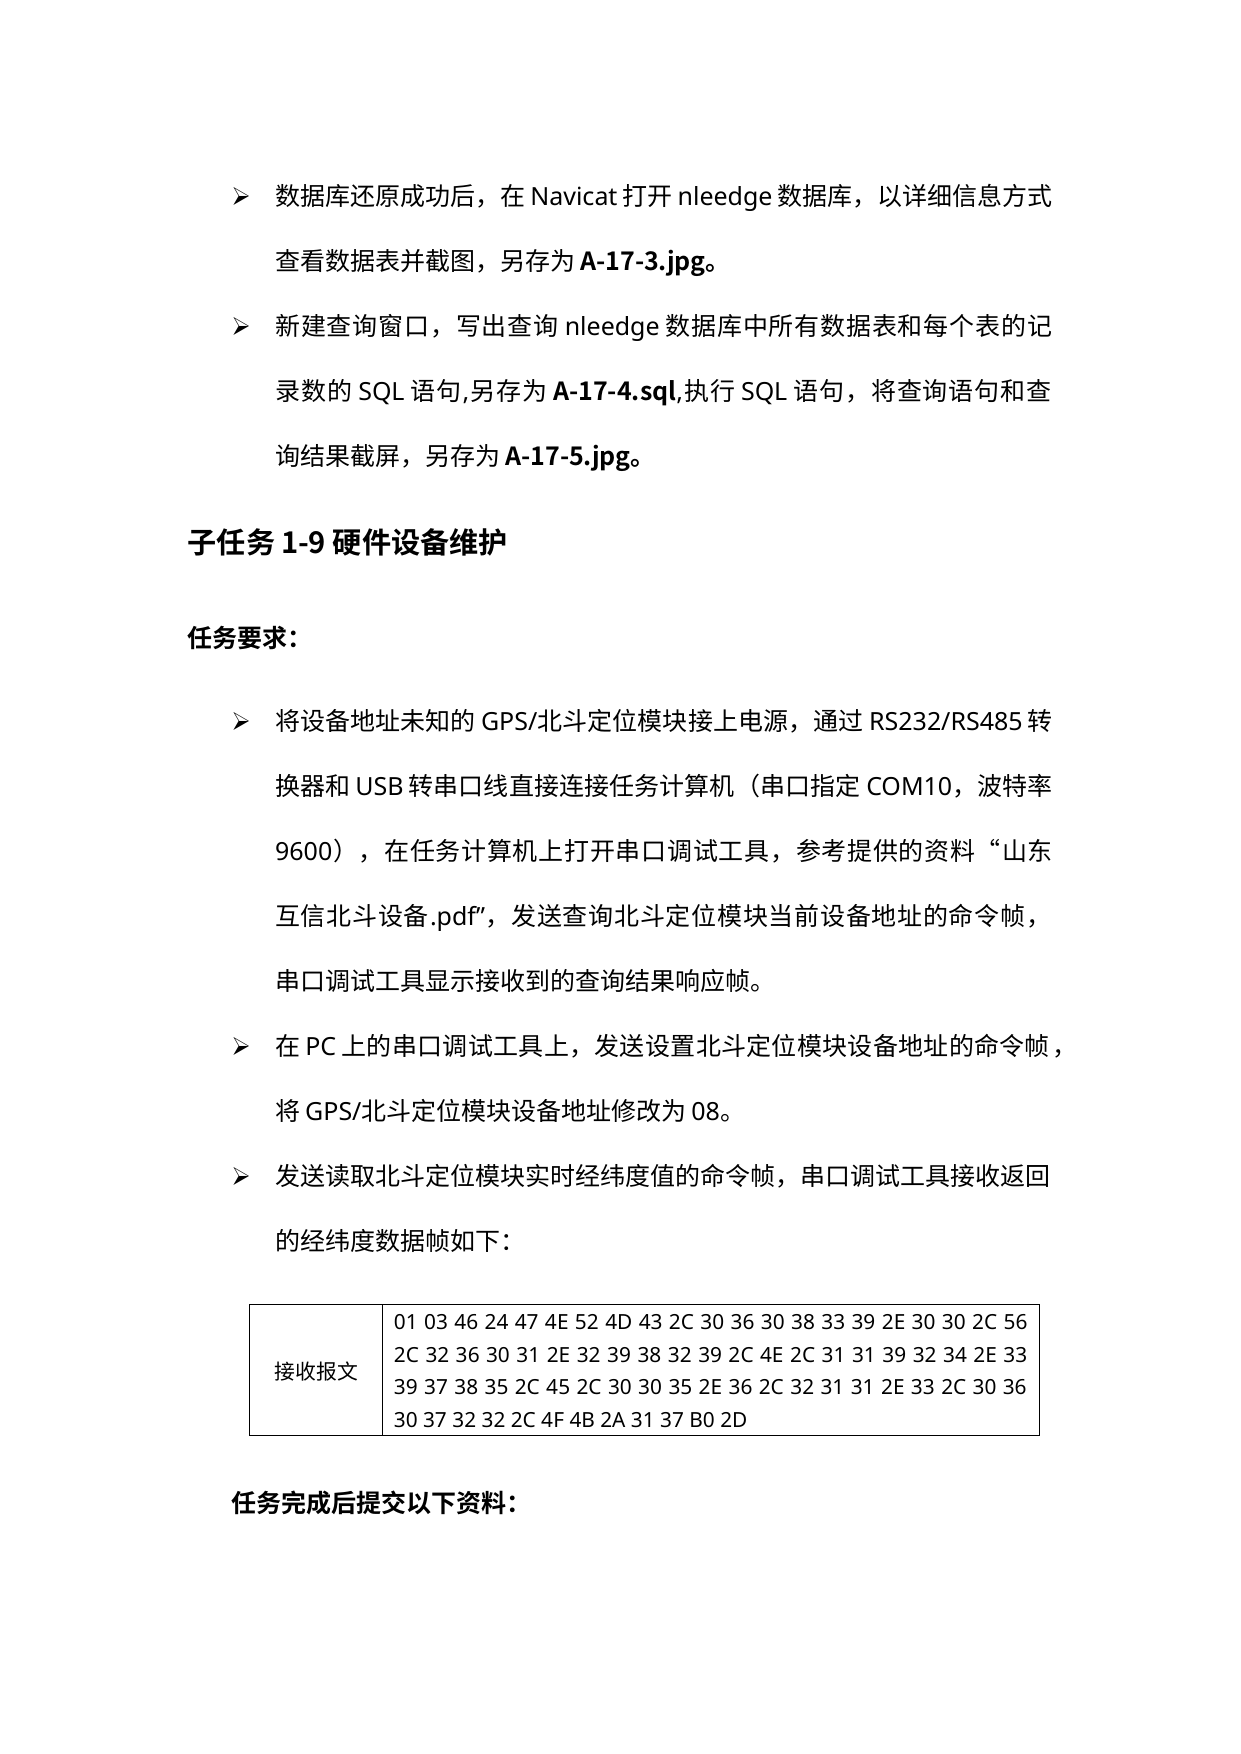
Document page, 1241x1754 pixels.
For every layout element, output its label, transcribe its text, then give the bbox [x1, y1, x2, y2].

list 在PC上的串口调试工具上，发送设置北斗定位模块设备地址的命令帧，将GPS/北斗定位模块设备地址修改为08。 [231, 1012, 1053, 1142]
text 任务要求： [187, 604, 1053, 669]
list 将设备地址未知的GPS/北斗定位模块接上电源，通过RS232/RS485转换器和USB转串口线直接连接任务计算机（串口指定COM10，波特率9600），在任务计算机上打开串口调试工具，参考提供的资料“山东互信北斗设备.pdf”，发送查询北斗定位模块当前设备地址的命令帧，串口调试工具显示接收到的查询结果响应帧。 [231, 687, 1053, 1012]
table_header 接收报文 [250, 1305, 382, 1435]
list 新建查询窗口，写出查询nleedge数据库中所有数据表和每个表的记录数的SQL语句,另存为A-17-4.sql,执行SQL语句，将查询语句和查询结果截屏，另存为A-17-5.jpg。 [231, 292, 1053, 487]
subtitle 子任务1-9 硬件设备维护 [187, 508, 1053, 573]
text 任务完成后提交以下资料： [187, 1469, 1053, 1534]
table_header 01 03 46 24 47 4E 52 4D 43 2C 30 36 30 38 33 39 2E 30 30 2C 56 2C 32 36 30 31 2E 32 39 38 32 39 2C 4E 2C 31 31 39 32 34 2E 33 39 37 38 35 2C 45 2C 30 30 35 2E 36 2C 32 31 31 2E 33 2C 30 36 30 37 32 32 2C 4F 4B 2A 31 37 B0 2D [383, 1305, 1039, 1435]
list 数据库还原成功后，在Navicat打开nleedge数据库，以详细信息方式查看数据表并截图，另存为A-17-3.jpg。 [231, 162, 1053, 292]
list 发送读取北斗定位模块实时经纬度值的命令帧，串口调试工具接收返回的经纬度数据帧如下： [231, 1142, 1053, 1272]
